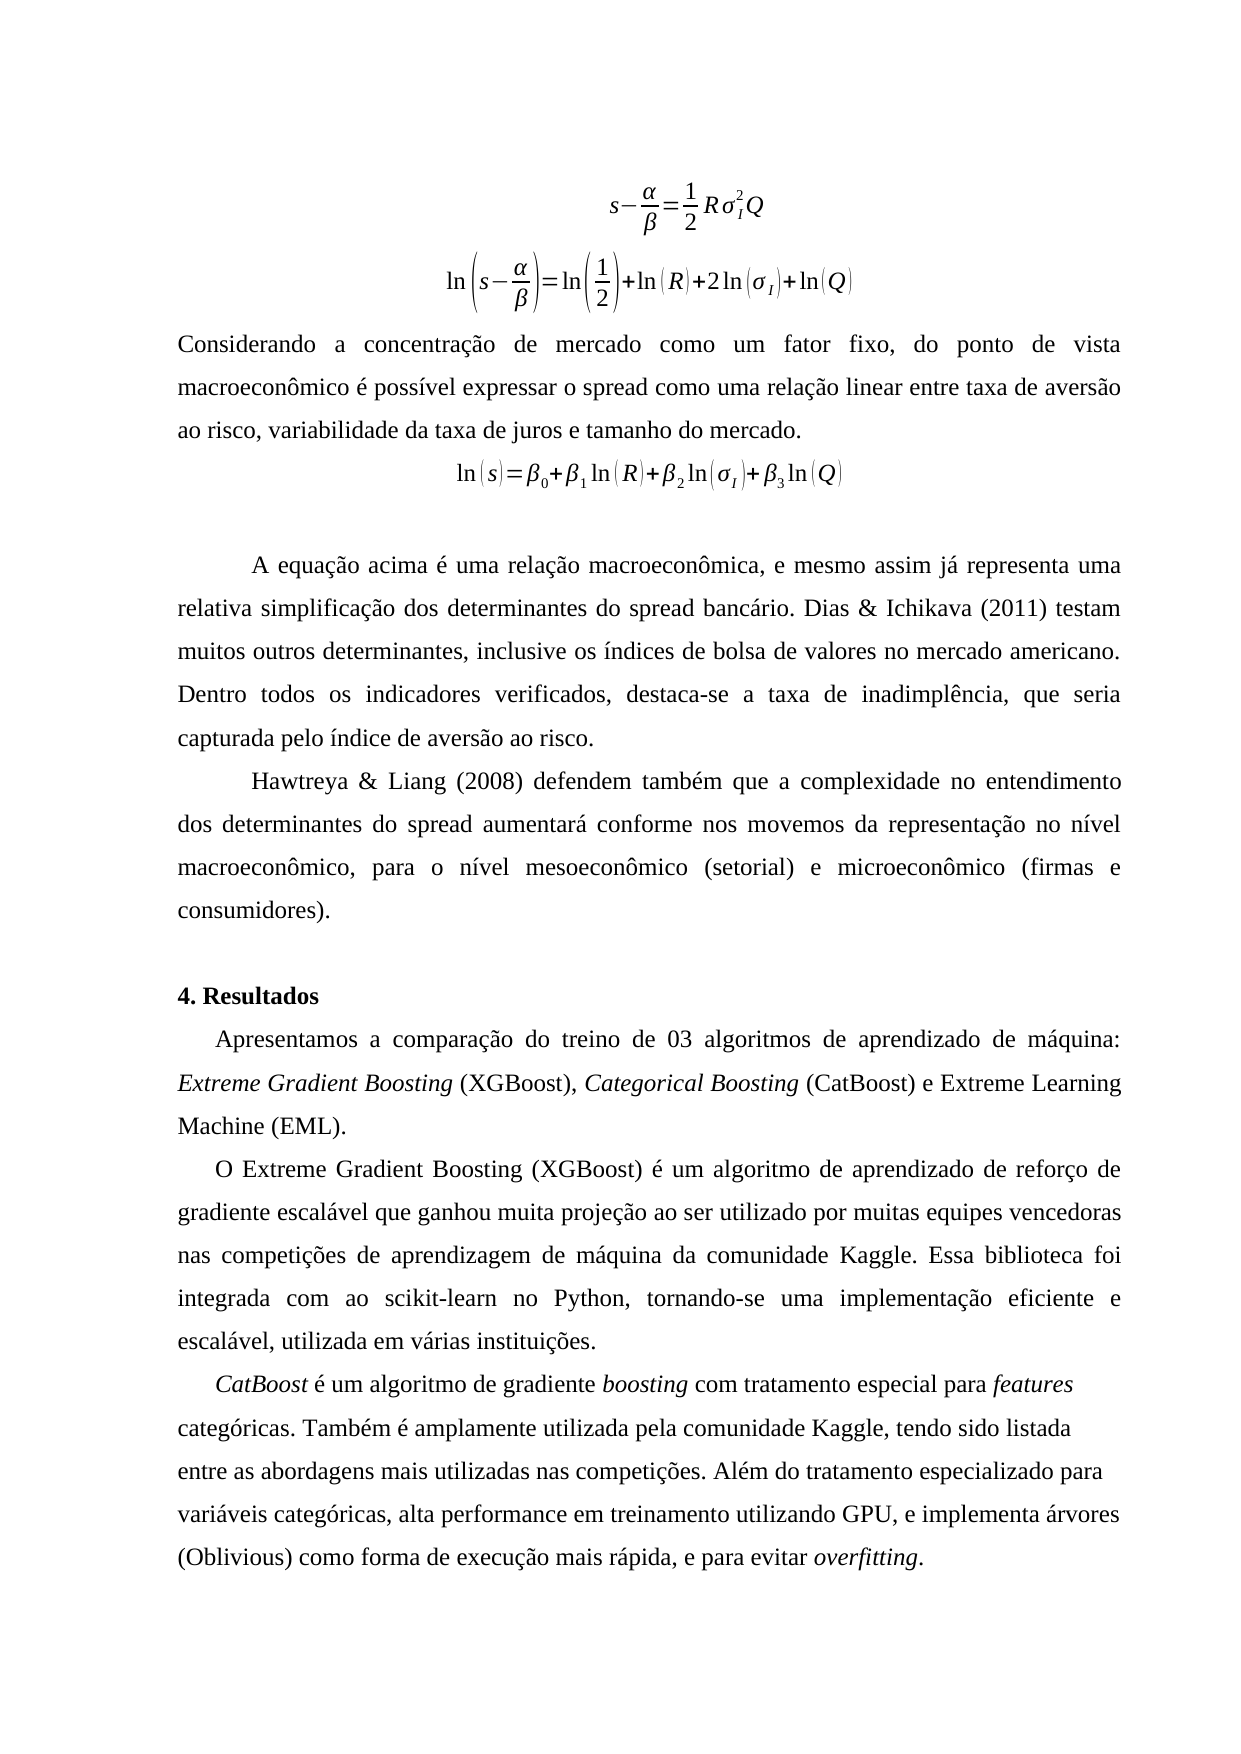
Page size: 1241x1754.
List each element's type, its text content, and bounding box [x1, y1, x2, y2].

text Apresentamos a comparação do treino de 03 algoritmos de aprendizado de máquina: Extreme Gradient Boosting (XGBoost), Categorical Boosting (CatBoost) e Extreme Learning Machine (EML). [177, 1024, 1122, 1139]
text Considerando a concentração de mercado como um fator fixo, do ponto de vista macroeconômico é possível expressar o spread como uma relação linear entre taxa de aversão ao risco, variabilidade da taxa de juros e tamanho do mercado. [177, 329, 1122, 444]
text CatBoost é um algoritmo de gradiente boosting com tratamento especial para features categóricas. Também é amplamente utilizada pela comunidade Kaggle, tendo sido listada entre as abordagens mais utilizadas nas competições. Além do tratamento especializado para variáveis categóricas, alta performance em treinamento utilizando GPU, e implementa árvores (Oblivious) como forma de execução mais rápida, e para evitar overfitting. [177, 1369, 1122, 1571]
text A equação acima é uma relação macroeconômica, e mesmo assim já representa uma relativa simplificação dos determinantes do spread bancário. Dias & Ichikava (2011) testam muitos outros determinantes, inclusive os índices de bolsa de valores no mercado americano. Dentro todos os indicadores verificados, destaca-se a taxa de inadimplência, que seria capturada pelo índice de aversão ao risco. [177, 550, 1122, 751]
text Hawtreya & Liang (2008) defendem também que a complexidade no entendimento dos determinantes do spread aumentará conforme nos movemos da representação no nível macroeconômico, para o nível mesoeconômico (setorial) e microeconômico (firmas e consumidores). [177, 766, 1122, 924]
text O Extreme Gradient Boosting (XGBoost) é um algoritmo de aprendizado de reforço de gradiente escalável que ganhou muita projeção ao ser utilizado por muitas equipes vencedoras nas competições de aprendizagem de máquina da comunidade Kaggle. Essa biblioteca foi integrada com ao scikit-learn no Python, tornando-se uma implementação eficiente e escalável, utilizada em várias instituições. [177, 1154, 1122, 1355]
text 4. Resultados [177, 981, 1122, 1010]
